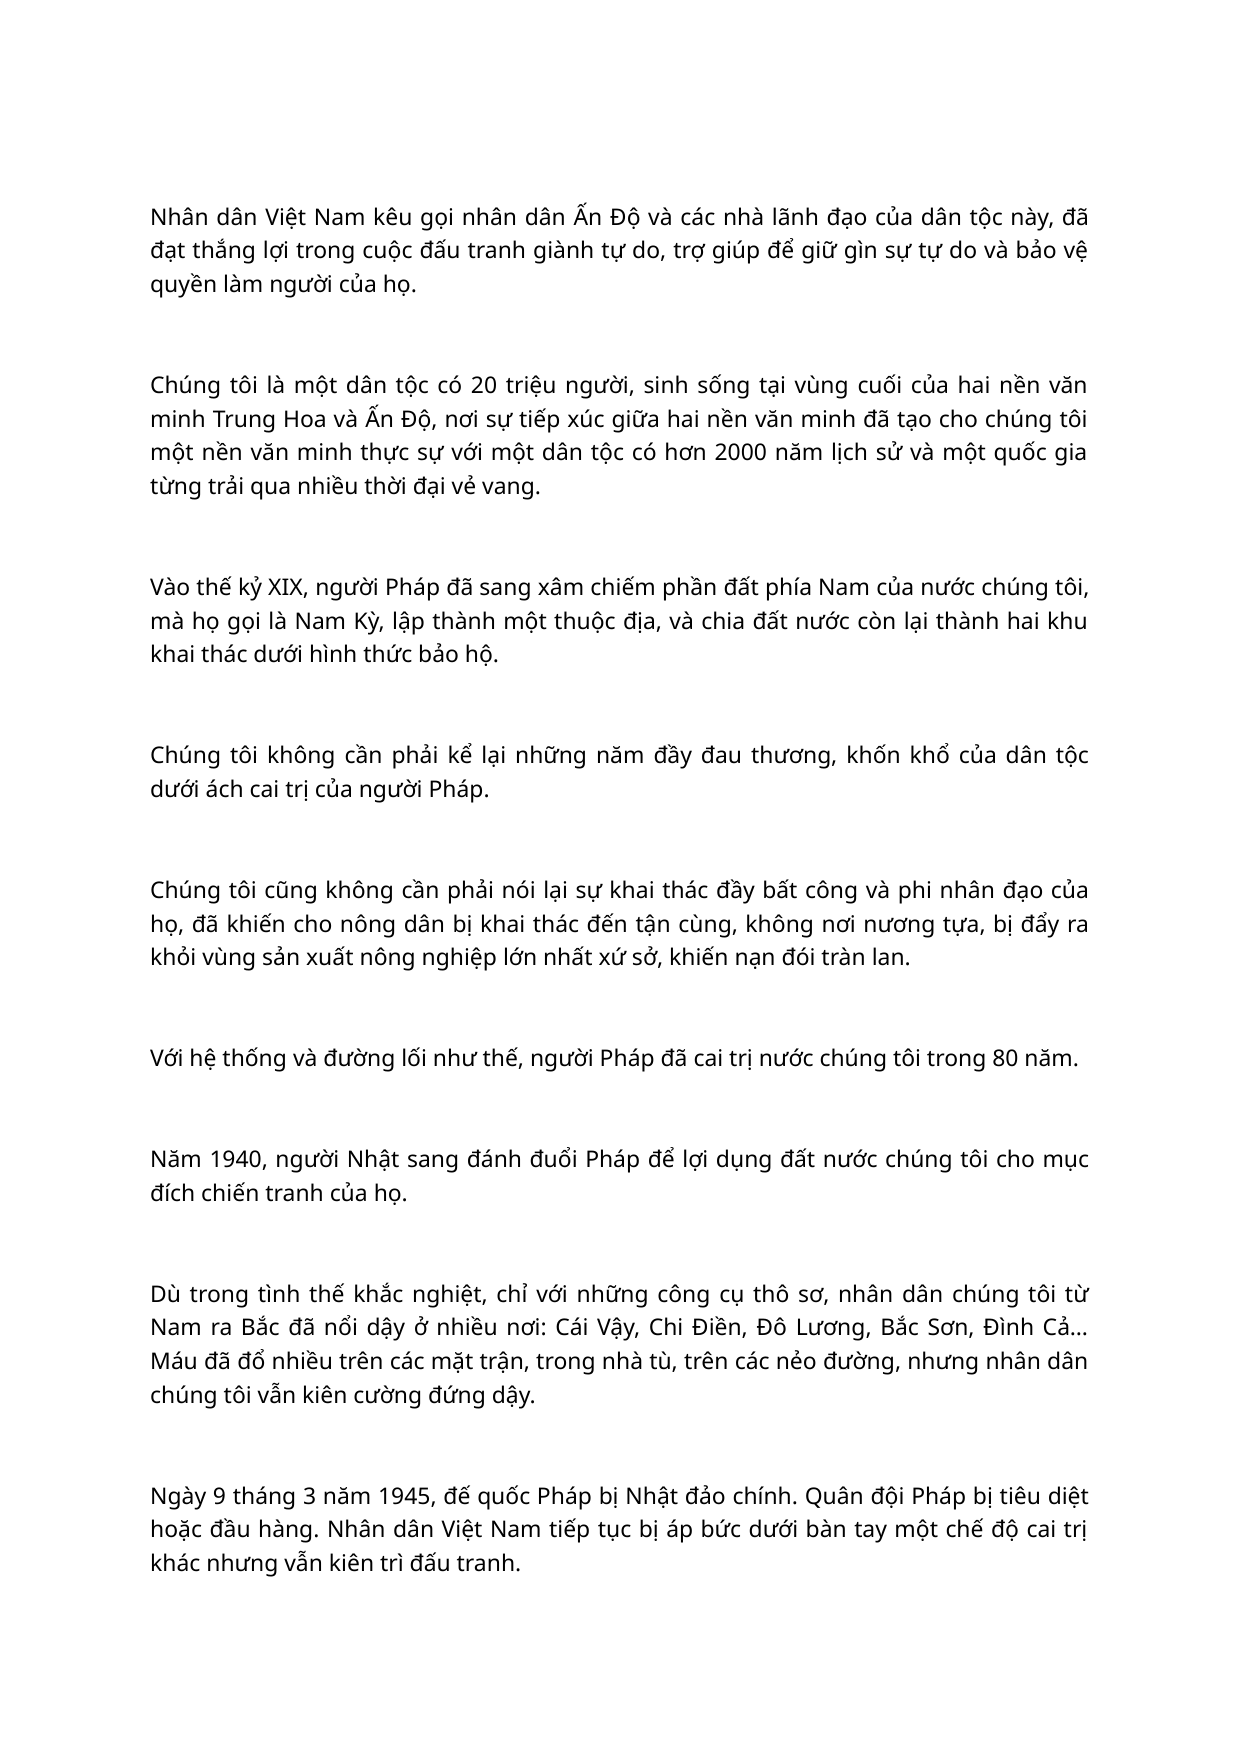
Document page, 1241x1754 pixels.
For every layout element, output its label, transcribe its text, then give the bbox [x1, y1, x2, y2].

text Chúng tôi không cần phải kể lại những năm đầy đau thương, khốn khổ của dân tộc dưới ách cai trị của người Pháp. [150, 739, 1090, 804]
text Ngày 9 tháng 3 năm 1945, đế quốc Pháp bị Nhật đảo chính. Quân đội Pháp bị tiêu diệt hoặc đầu hàng. Nhân dân Việt Nam tiếp tục bị áp bức dưới bàn tay một chế độ cai trị khác nhưng vẫn kiên trì đấu tranh. [150, 1479, 1090, 1578]
text Năm 1940, người Nhật sang đánh đuổi Pháp để lợi dụng đất nước chúng tôi cho mục đích chiến tranh của họ. [150, 1143, 1090, 1208]
text Chúng tôi là một dân tộc có 20 triệu người, sinh sống tại vùng cuối của hai nền văn minh Trung Hoa và Ấn Độ, nơi sự tiếp xúc giữa hai nền văn minh đã tạo cho chúng tôi một nền văn minh thực sự với một dân tộc có hơn 2000 năm lịch sử và một quốc gia từng trải qua nhiều thời đại vẻ vang. [150, 369, 1090, 501]
text Vào thế kỷ XIX, người Pháp đã sang xâm chiếm phần đất phía Nam của nước chúng tôi, mà họ gọi là Nam Kỳ, lập thành một thuộc địa, và chia đất nước còn lại thành hai khu khai thác dưới hình thức bảo hộ. [150, 571, 1090, 669]
text Dù trong tình thế khắc nghiệt, chỉ với những công cụ thô sơ, nhân dân chúng tôi từ Nam ra Bắc đã nổi dậy ở nhiều nơi: Cái Vậy, Chi Điền, Đô Lương, Bắc Sơn, Đình Cả… Máu đã đổ nhiều trên các mặt trận, trong nhà tù, trên các nẻo đường, nhưng nhân dân chúng tôi vẫn kiên cường đứng dậy. [150, 1277, 1090, 1410]
text Nhân dân Việt Nam kêu gọi nhân dân Ấn Độ và các nhà lãnh đạo của dân tộc này, đã đạt thắng lợi trong cuộc đấu tranh giành tự do, trợ giúp để giữ gìn sự tự do và bảo vệ quyền làm người của họ. [150, 200, 1090, 299]
text Với hệ thống và đường lối như thế, người Pháp đã cai trị nước chúng tôi trong 80 năm. [150, 1042, 1090, 1073]
text Chúng tôi cũng không cần phải nói lại sự khai thác đầy bất công và phi nhân đạo của họ, đã khiến cho nông dân bị khai thác đến tận cùng, không nơi nương tựa, bị đẩy ra khỏi vùng sản xuất nông nghiệp lớn nhất xứ sở, khiến nạn đói tràn lan. [150, 874, 1090, 972]
